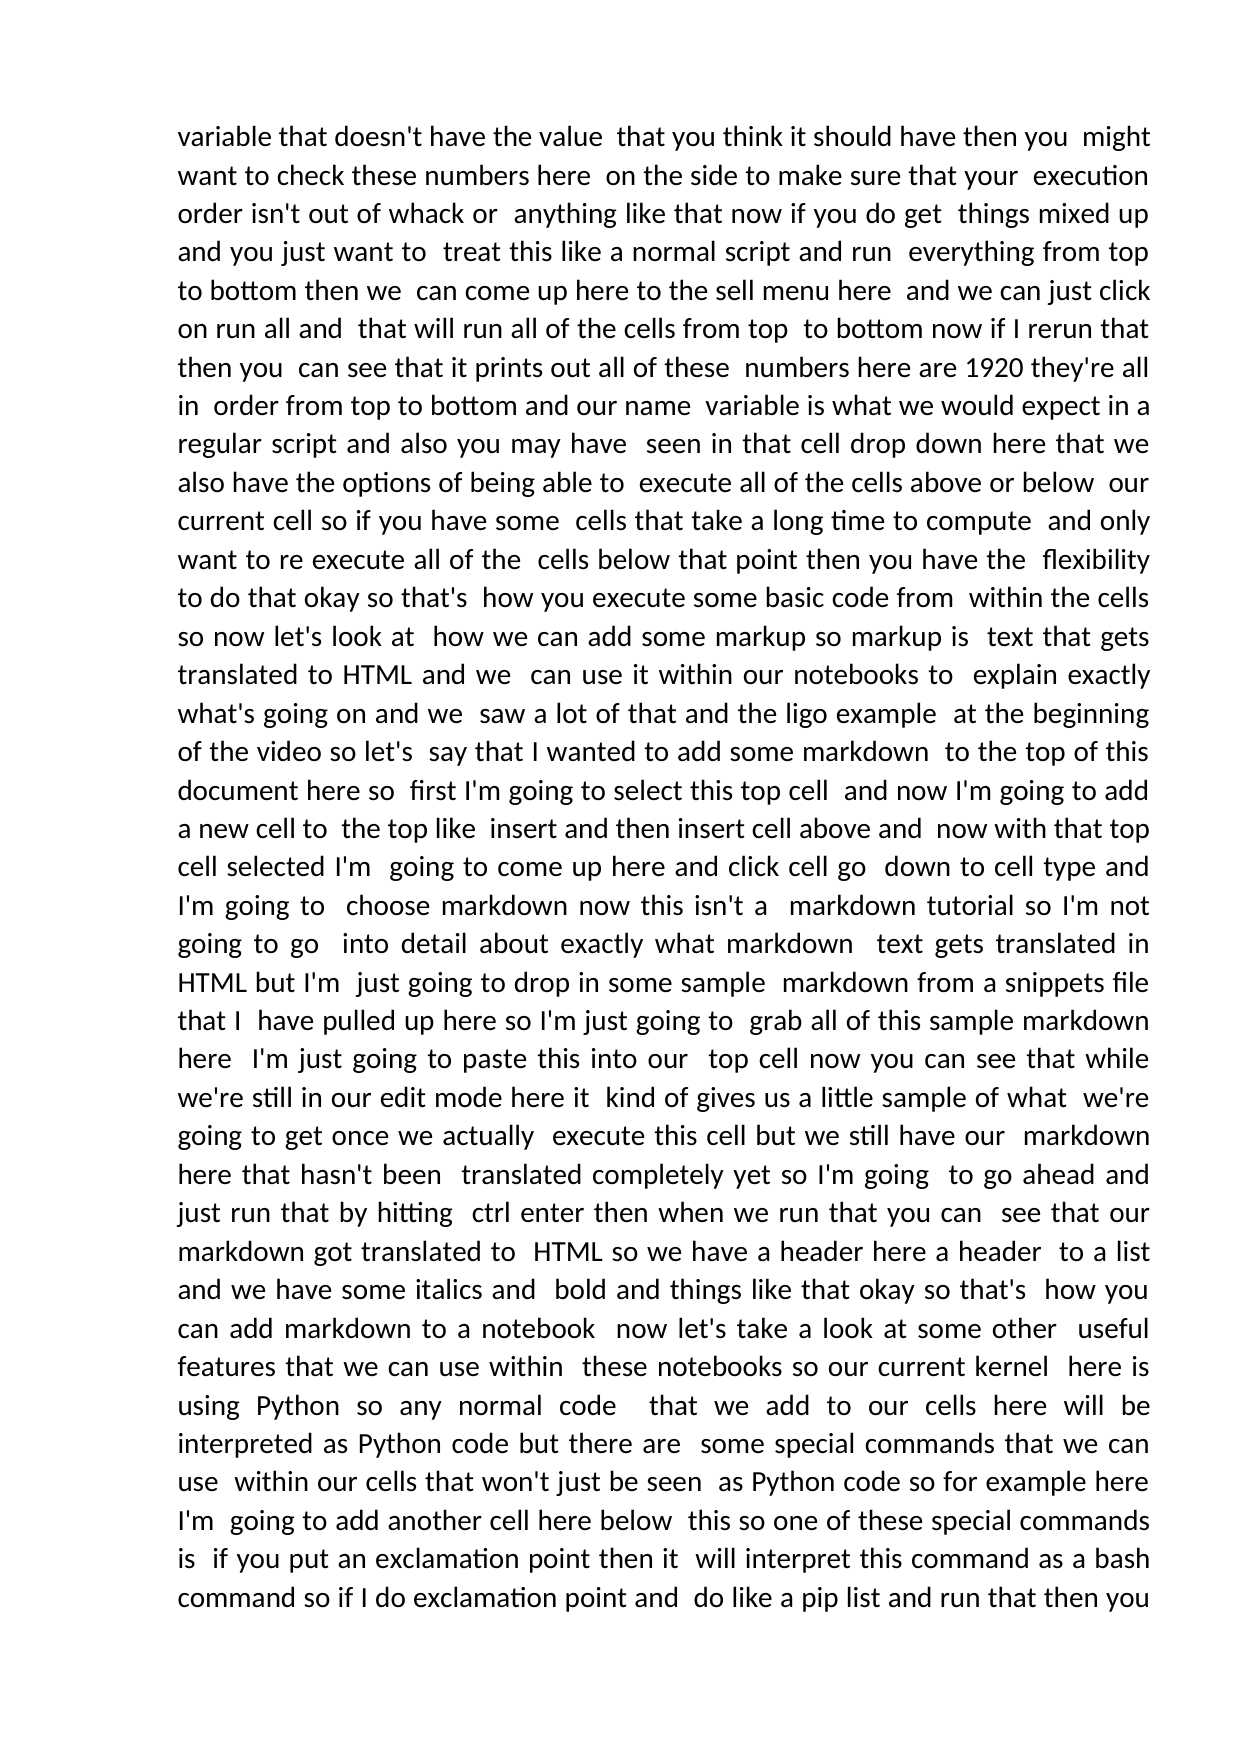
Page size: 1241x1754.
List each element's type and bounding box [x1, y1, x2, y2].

text [177, 118, 1152, 1614]
